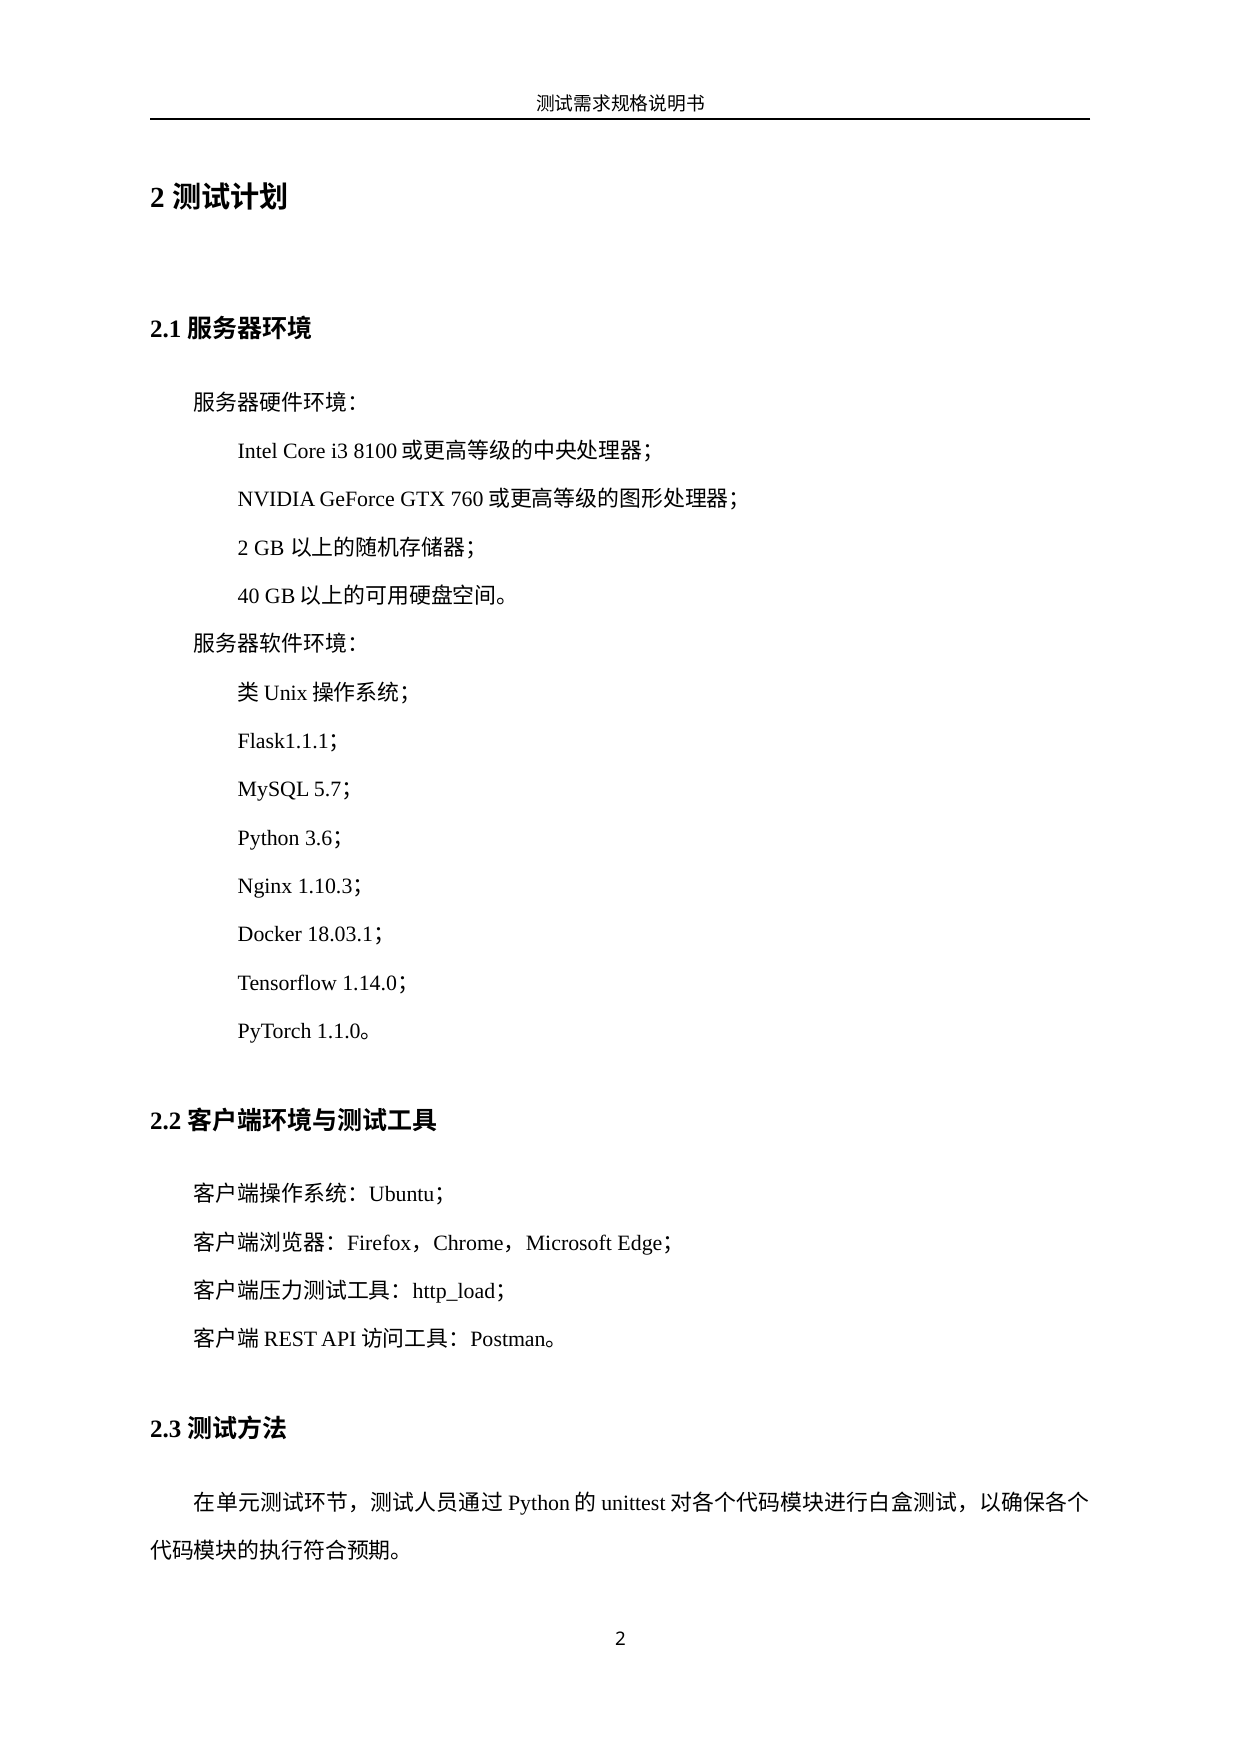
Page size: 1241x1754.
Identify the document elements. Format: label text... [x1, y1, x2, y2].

text 服务器软件环境： [150, 626, 1090, 658]
text MySQL 5.7； [237, 771, 1090, 803]
text Flask1.1.1； [237, 723, 1090, 755]
subtitle 2 测试计划 [150, 162, 1090, 227]
text Tensorflow 1.14.0； [237, 964, 1090, 997]
subtitle 2.1 服务器环境 [150, 294, 1090, 359]
text Docker 18.03.1； [237, 916, 1090, 948]
subtitle 2.3 测试方法 [150, 1394, 1090, 1459]
text 客户端压力测试工具：http_load； [150, 1273, 1090, 1305]
text PyTorch 1.1.0。 [237, 1013, 1090, 1045]
text 客户端REST API访问工具：Postman。 [150, 1321, 1090, 1353]
text 类Unix操作系统； [237, 674, 1090, 707]
text Intel Core i3 8100或更高等级的中央处理器； [237, 433, 1090, 465]
text 40 GB以上的可用硬盘空间。 [237, 578, 1090, 610]
text 客户端浏览器：Firefox，Chrome，Microsoft Edge； [150, 1224, 1090, 1257]
text 2 GB 以上的随机存储器； [237, 529, 1090, 562]
text 服务器硬件环境： [150, 384, 1090, 417]
text Python 3.6； [237, 819, 1090, 852]
text Nginx 1.10.3； [237, 868, 1090, 900]
text 客户端操作系统：Ubuntu； [150, 1176, 1090, 1208]
text 在单元测试环节，测试人员通过Python的unittest对各个代码模块进行白盒测试，以确保各个代码模块的执行符合预期。 [150, 1484, 1090, 1566]
text NVIDIA GeForce GTX 760或更高等级的图形处理器； [237, 481, 1090, 513]
subtitle 2.2 客户端环境与测试工具 [150, 1086, 1090, 1151]
